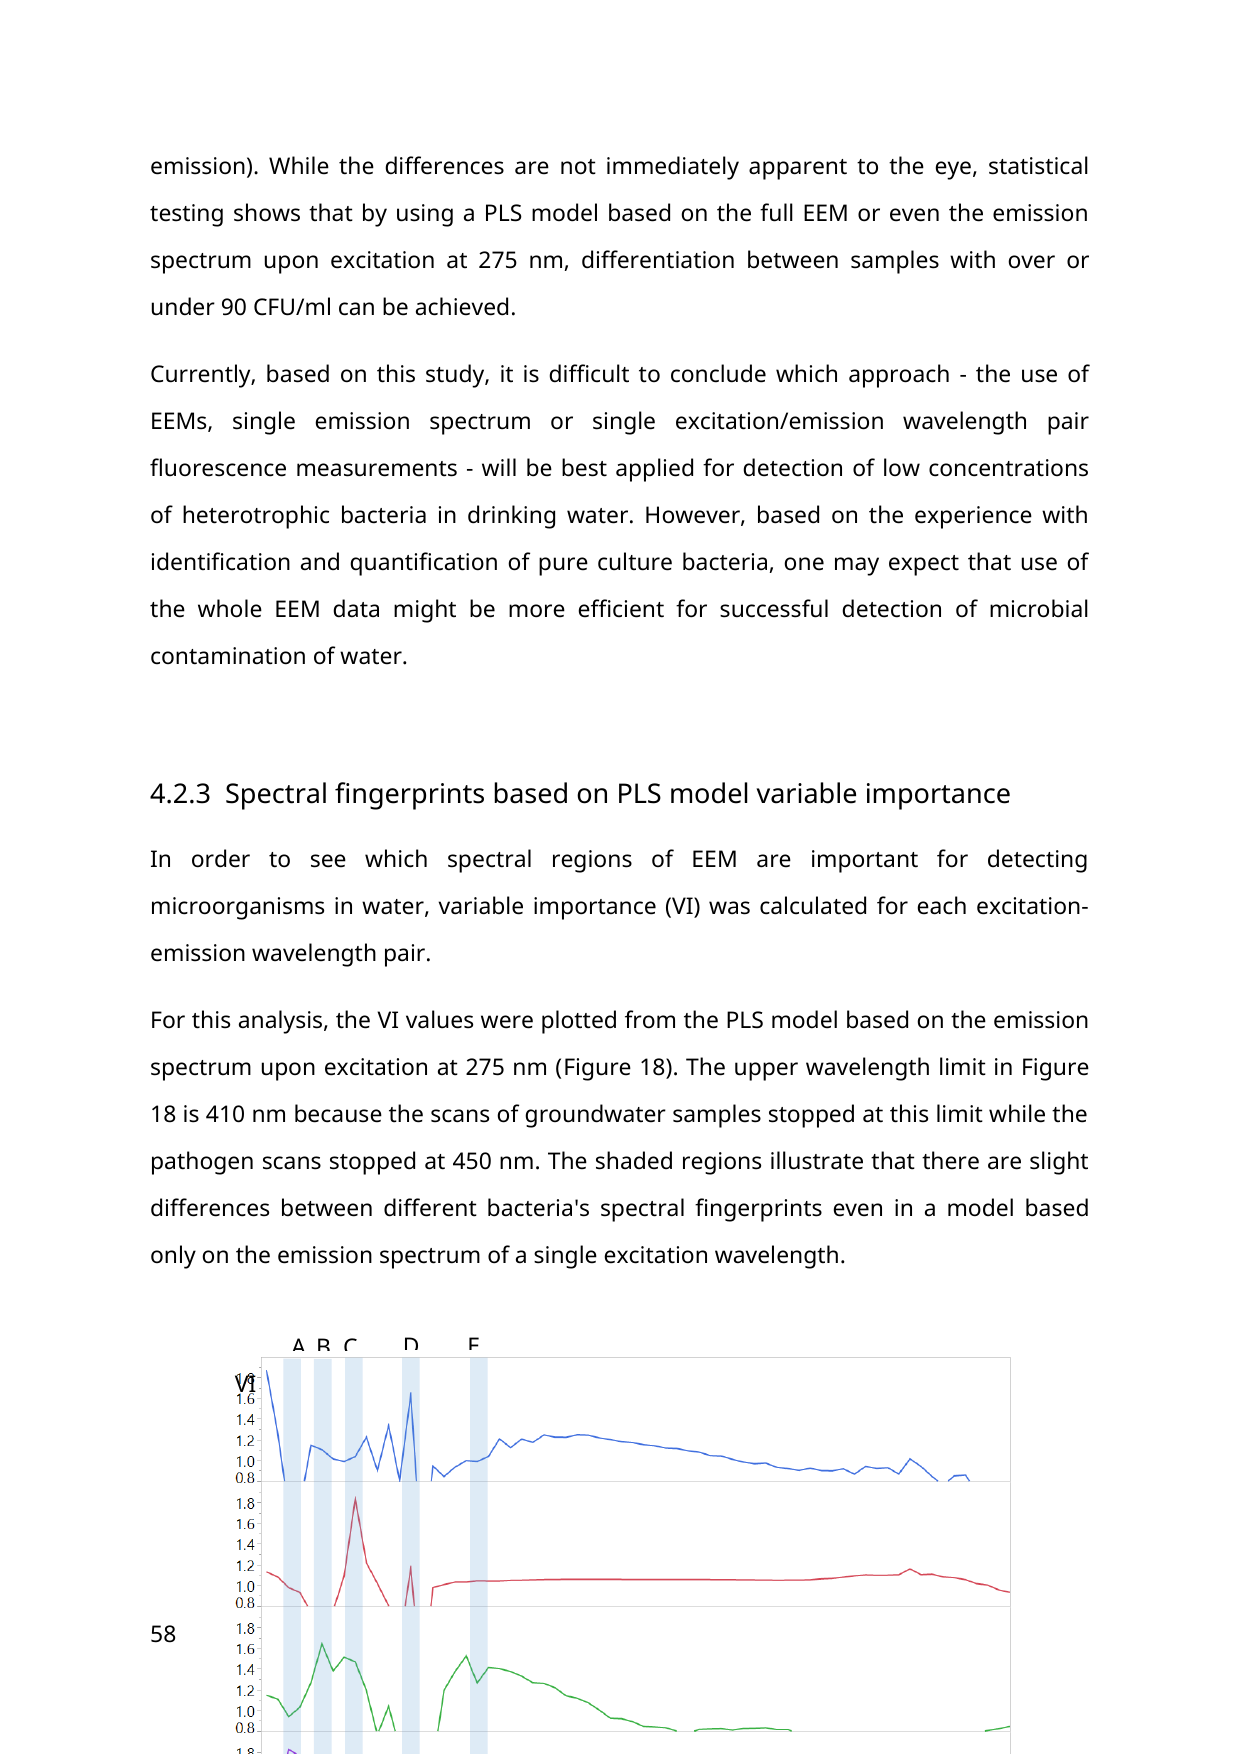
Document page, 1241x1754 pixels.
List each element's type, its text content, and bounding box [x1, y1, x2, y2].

text In order to see which spectral regions of EEM are important for detecting microorganisms in water, variable importance (VI) was calculated for each excitation-emission wavelength pair. [150, 843, 1090, 968]
picture [320, 1340, 327, 1346]
text Currently, based on this study, it is difficult to conclude which approach - the use of EEMs, single emission spectrum or single excitation/emission wavelength pair fluorescence measurements - will be best applied for detection of low concentrations of heterotrophic bacteria in drinking water. However, based on the experience with identification and quantification of pure culture bacteria, one may expect that use of the whole EEM data might be more efficient for successful detection of microbial contamination of water. [150, 358, 1090, 671]
subtitle Spectral fingerprints based on PLS model variable importance [150, 775, 1090, 812]
text For this analysis, the VI values were plotted from the PLS model based on the emission spectrum upon excitation at 275 nm (Figure 18). The upper wavelength limit in Figure 18 is 410 nm because the scans of groundwater samples stopped at this limit while the pathogen scans stopped at 450 nm. The shaded regions illustrate that there are slight differences between different bacteria's spectral fingerprints even in a model based only on the emission spectrum of a single excitation wavelength. [150, 1004, 1090, 1270]
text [150, 150, 1090, 322]
picture [208, 1340, 1025, 1754]
